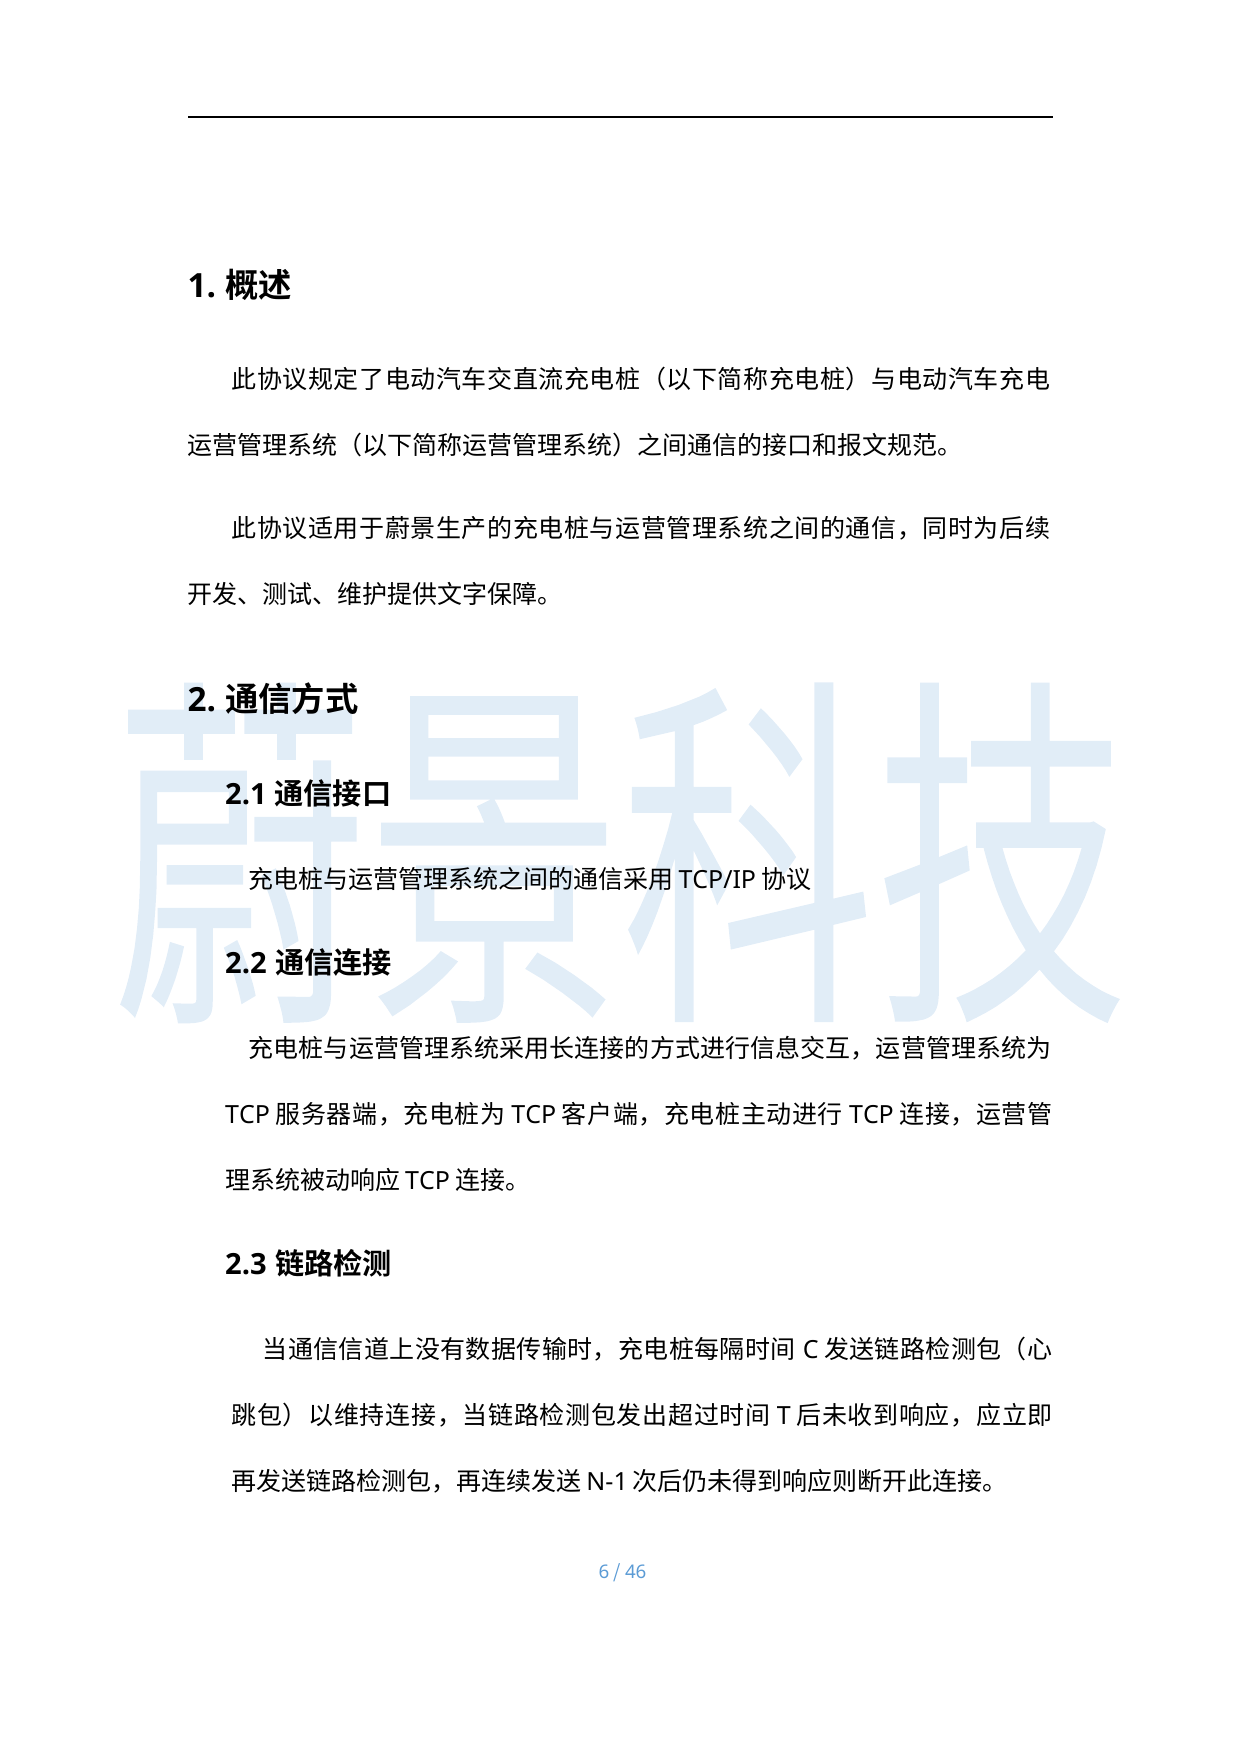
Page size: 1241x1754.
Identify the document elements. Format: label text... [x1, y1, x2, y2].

text 此协议规定了电动汽车交直流充电桩（以下简称充电桩）与电动汽车充电运营管理系统（以下简称运营管理系统）之间通信的接口和报文规范。 [187, 355, 1053, 465]
list 通信方式 [187, 653, 1053, 742]
list 链路检测 [225, 1240, 1053, 1284]
list 当通信信道上没有数据传输时，充电桩每隔时间C发送链路检测包（心跳包）以维持连接，当链路检测包发出超过时间T后未收到响应，应立即再发送链路检测包，再连续发送N-1次后仍未得到响应则断开此连接。 [231, 1326, 1053, 1502]
text 2.1 通信接口 [187, 769, 1053, 814]
list 概述 [187, 239, 1053, 327]
text 充电桩与运营管理系统之间的通信采用TCP/IP协议 [187, 856, 1053, 900]
text 此协议适用于蔚景生产的充电桩与运营管理系统之间的通信，同时为后续开发、测试、维护提供文字保障。 [187, 504, 1053, 614]
text 充电桩与运营管理系统采用长连接的方式进行信息交互，运营管理系统为TCP服务器端，充电桩为TCP客户端，充电桩主动进行TCP连接，运营管理系统被动响应TCP连接。 [225, 1025, 1053, 1201]
list 通信连接 [225, 939, 1053, 983]
